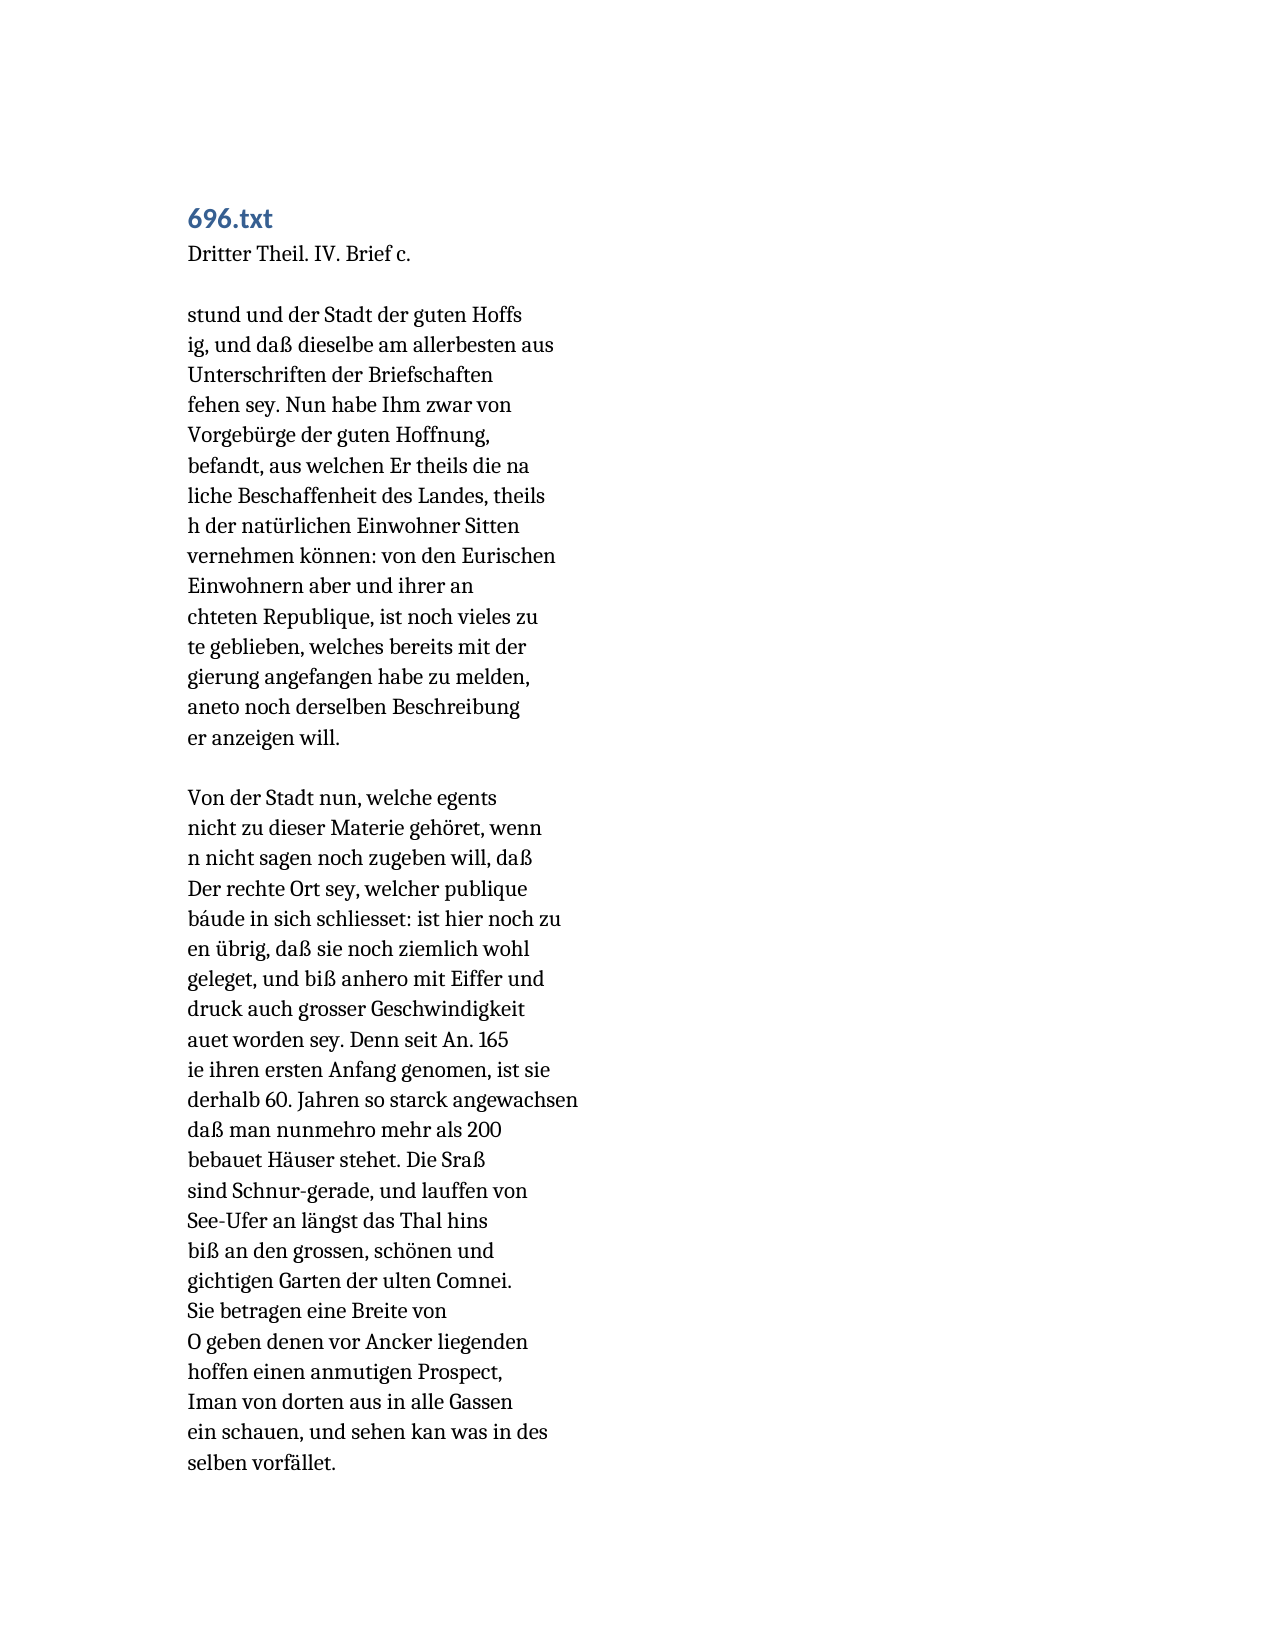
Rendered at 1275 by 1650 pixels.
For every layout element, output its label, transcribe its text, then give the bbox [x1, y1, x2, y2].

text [187, 241, 1087, 1476]
subtitle 696.txt [187, 200, 1087, 236]
